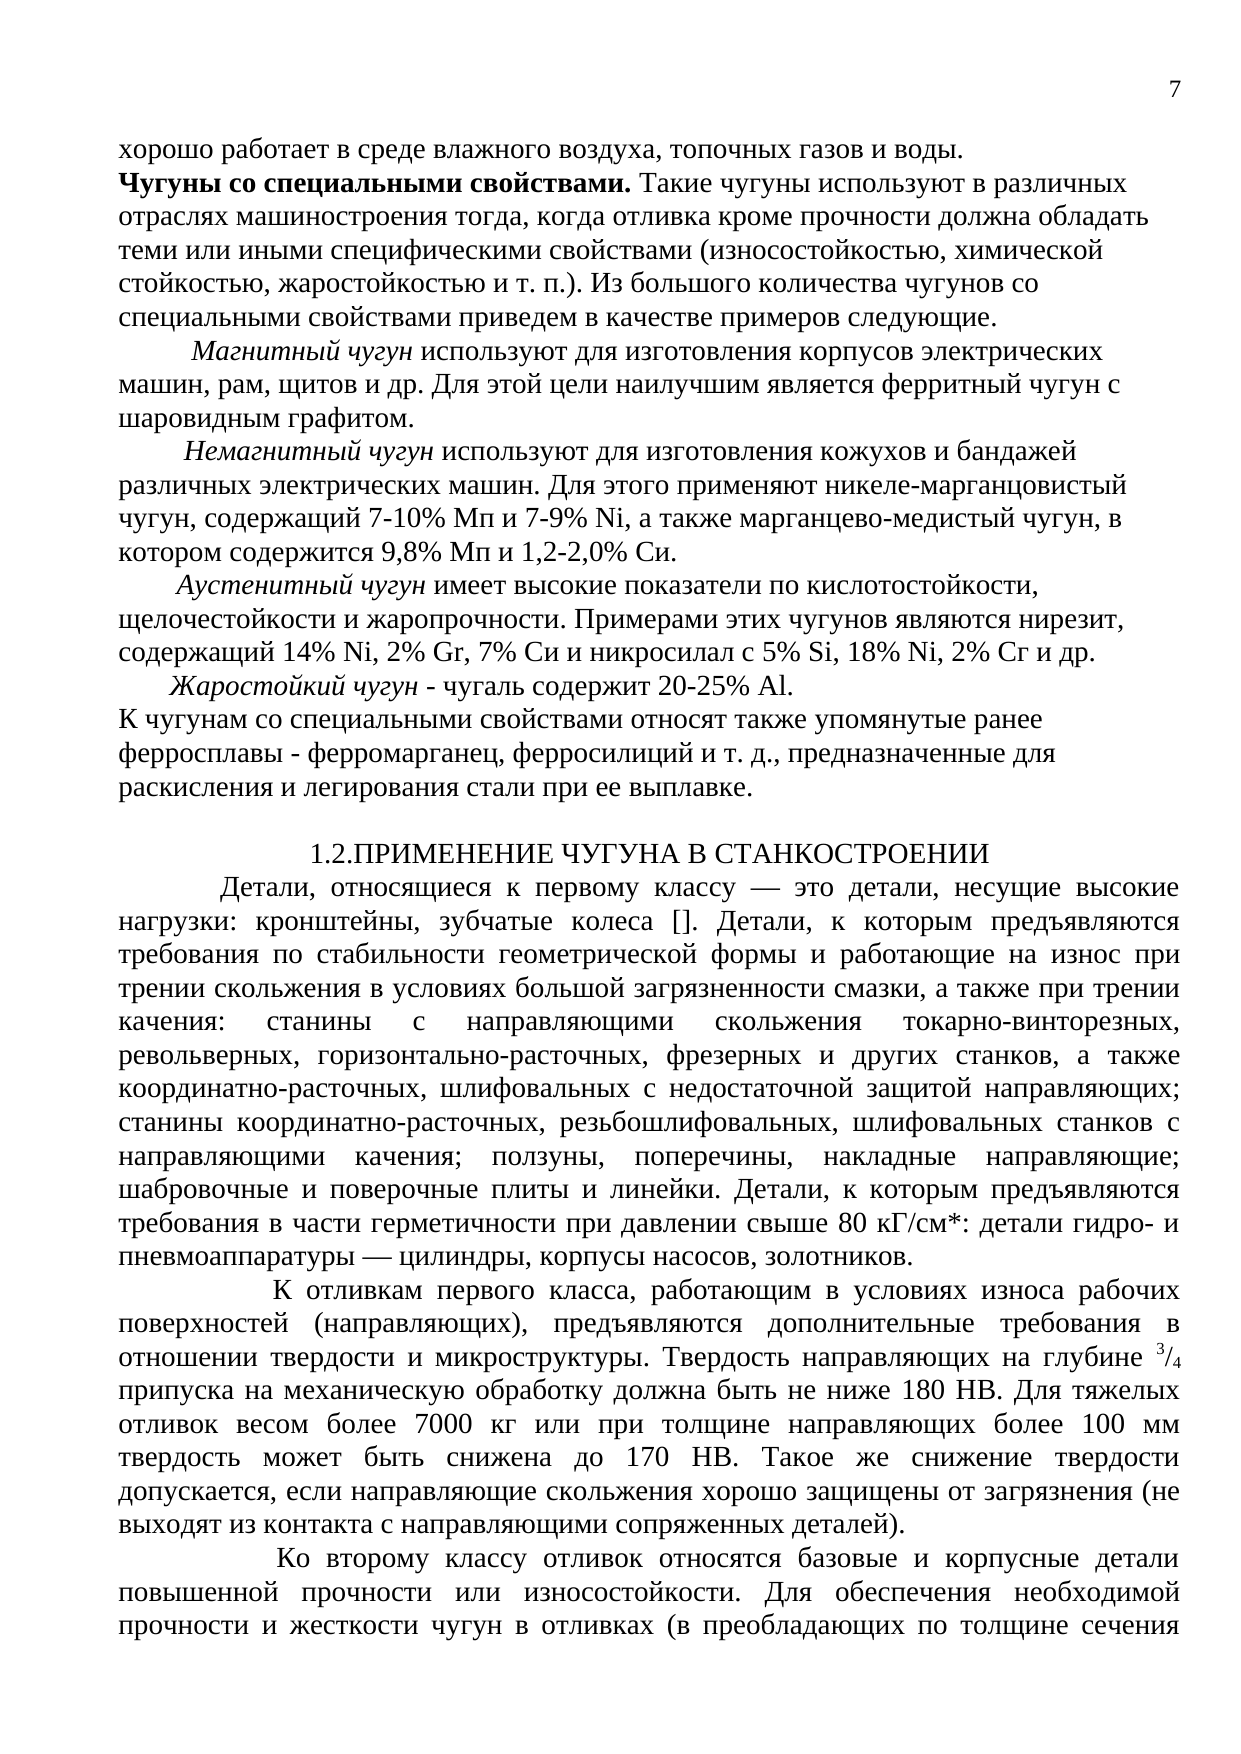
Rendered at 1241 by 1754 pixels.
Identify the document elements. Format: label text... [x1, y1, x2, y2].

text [118, 1540, 1181, 1641]
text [118, 131, 1181, 802]
text 1.2.ПРИМЕНЕНИЕ ЧУГУНА В СТАНКОСТРОЕНИИ [118, 836, 1181, 869]
text Детали, относящиеся к первому классу — это детали, несущие высокие нагрузки: кронштейны, зубчатые колеса []. Детали, к которым предъявляются требования по стабильности геометрической формы и работающие на износ при трении скольжения в условиях большой загрязненности смазки, а также при трении качения: станины с направляющими скольжения токарно-винторезных, револьверных, горизонтально-расточных, фрезерных и других станков, а также координатно-расточных, шлифовальных с недостаточной защитой направляющих; станины координатно-расточных, резьбошлифовальных, шлифовальных станков с направляющими качения; ползуны, поперечины, накладные направляющие; шабровочные и поверочные плиты и линейки. Детали, к которым предъявляются требования в части герметичности при давлении свыше 80 кГ/см*: детали гидро- и пневмоаппаратуры — цилиндры, корпусы насосов, золотников. [118, 869, 1181, 1272]
text К отливкам первого класса, работающим в условиях износа рабочих поверхностей (направляющих), предъявляются дополнительные требования в отношении твердости и микроструктуры. Твердость направляющих на глубине 3/4 припуска на механическую обработку должна быть не ниже 180 НВ. Для тяжелых отливок весом более 7000 кг или при толщине направляющих более 100 мм твердость может быть снижена до 170 НВ. Такое же снижение твердости допускается, если направляющие скольжения хорошо защищены от загрязнения (не выходят из контакта с направляющими сопряженных деталей). [118, 1272, 1181, 1540]
